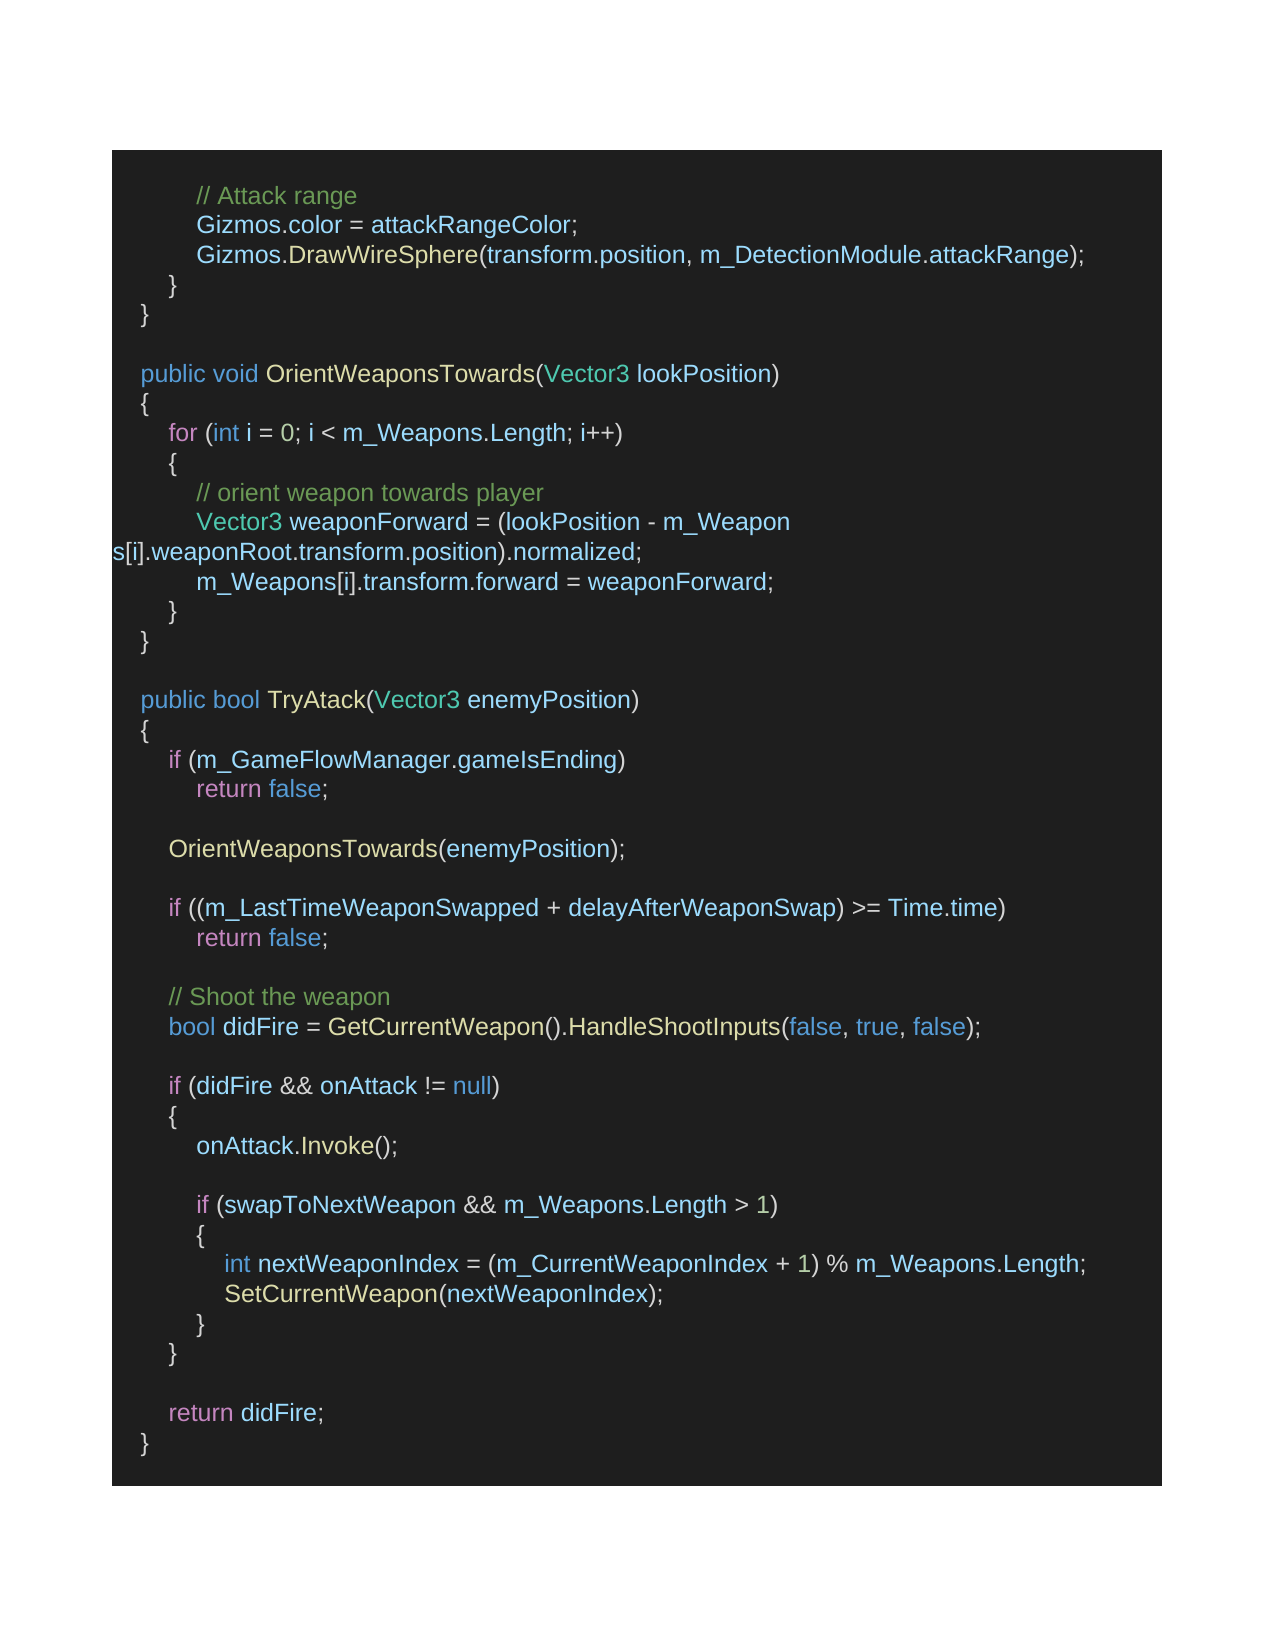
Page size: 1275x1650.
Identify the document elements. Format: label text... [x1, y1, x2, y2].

text // orient weapon towards player [112, 477, 1162, 506]
text OrientWeaponsTowards(enemyPosition); [112, 833, 1162, 862]
text } [112, 625, 1162, 655]
text { [112, 1100, 1162, 1130]
text bool didFire = GetCurrentWeapon().HandleShootInputs(false, true, false); [112, 1011, 1162, 1041]
text if (didFire && onAttack != null) [112, 1070, 1162, 1100]
text Gizmos.DrawWireSphere(transform.position, m_DetectionModule.attackRange); [112, 239, 1162, 269]
text int nextWeaponIndex = (m_CurrentWeaponIndex + 1) % m_Weapons.Length; [112, 1248, 1162, 1278]
text public void OrientWeaponsTowards(Vector3 lookPosition) [112, 358, 1162, 387]
text if (m_GameFlowManager.gameIsEnding) [112, 744, 1162, 773]
text onAttack.Invoke(); [112, 1130, 1162, 1159]
text } [112, 269, 1162, 298]
text m_Weapons[i].transform.forward = weaponForward; [112, 566, 1162, 595]
text { [112, 714, 1162, 744]
text } [112, 595, 1162, 625]
text Gizmos.color = attackRangeColor; [112, 209, 1162, 239]
text { [112, 447, 1162, 477]
text Vector3 weaponForward = (lookPosition - m_Weapons[i].weaponRoot.transform.position).normalized; [112, 506, 1162, 566]
text return didFire; [112, 1397, 1162, 1427]
text } [112, 298, 1162, 328]
text for (int i = 0; i < m_Weapons.Length; i++) [112, 417, 1162, 447]
text { [112, 387, 1162, 417]
text return false; [112, 773, 1162, 803]
text return false; [112, 922, 1162, 952]
text } [112, 1308, 1162, 1337]
text if (swapToNextWeapon && m_Weapons.Length > 1) [112, 1189, 1162, 1219]
text // Shoot the weapon [112, 981, 1162, 1011]
text } [112, 1337, 1162, 1367]
text } [112, 1427, 1162, 1456]
text if ((m_LastTimeWeaponSwapped + delayAfterWeaponSwap) >= Time.time) [112, 892, 1162, 922]
text public bool TryAtack(Vector3 enemyPosition) [112, 684, 1162, 714]
text // Attack range [112, 180, 1162, 209]
text { [112, 1219, 1162, 1248]
text SetCurrentWeapon(nextWeaponIndex); [112, 1278, 1162, 1308]
